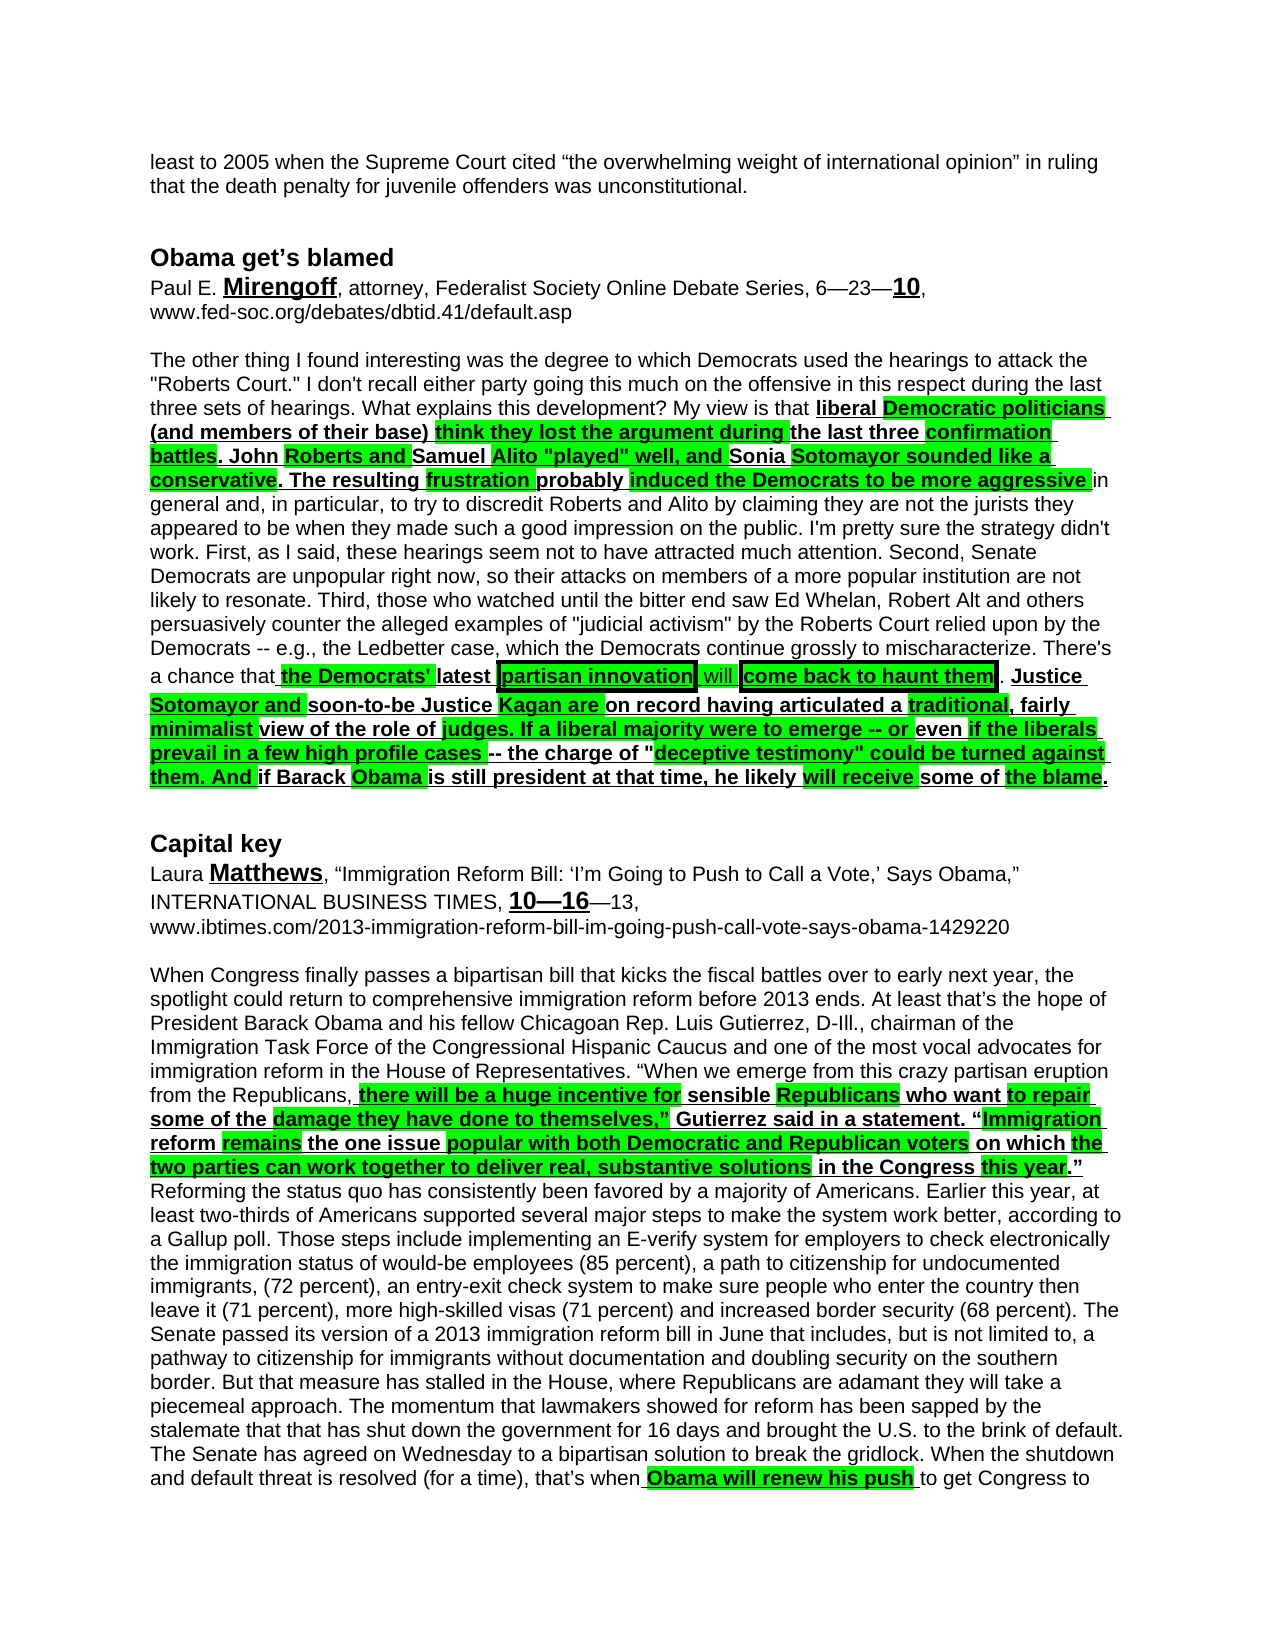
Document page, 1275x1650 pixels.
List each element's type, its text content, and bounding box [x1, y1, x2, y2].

text Paul E. Mirengoff, attorney, Federalist Society Online Debate Series, 6—23—10, www.fed-soc.org/debates/dbtid.41/default.asp [150, 271, 1125, 324]
text Obama get’s blamed [150, 243, 1125, 271]
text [150, 150, 1125, 198]
text Capital key [150, 829, 1125, 857]
text www.ibtimes.com/2013-immigration-reform-bill-im-going-push-call-vote-says-obama-1429220 [150, 915, 1125, 939]
text The other thing I found interesting was the degree to which Democrats used the hearings to attack the "Roberts Court." I don't recall either party going this much on the offensive in this respect during the last three sets of hearings. What explains this development? My view is that liberal Democratic politicians (and members of their base) think they lost the argument during the last three confirmation battles. John Roberts and Samuel Alito "played" well, and Sonia Sotomayor sounded like a conservative. The resulting frustration probably induced the Democrats to be more aggressive in general and, in particular, to try to discredit Roberts and Alito by claiming they are not the jurists they appeared to be when they made such a good impression on the public. I'm pretty sure the strategy didn't work. First, as I said, these hearings seem not to have attracted much attention. Second, Senate Democrats are unpopular right now, so their attacks on members of a more popular institution are not likely to resonate. Third, those who watched until the bitter end saw Ed Whelan, Robert Alt and others persuasively counter the alleged examples of "judicial activism" by the Roberts Court relied upon by the Democrats -- e.g., the Ledbetter case, which the Democrats continue grossly to mischaracterize. There's a chance that the Democrats' latest partisan innovation will come back to haunt them. Justice Sotomayor and soon-to-be Justice Kagan are on record having articulated a traditional, fairly minimalist view of the role of judges. If a liberal majority were to emerge -- or even if the liberals prevail in a few high profile cases -- the charge of "deceptive testimony" could be turned against them. And if Barack Obama is still president at that time, he likely will receive some of the blame. [150, 348, 1125, 789]
text Laura Matthews, “Immigration Reform Bill: ‘I’m Going to Push to Call a Vote,’ Says Obama,” INTERNATIONAL BUSINESS TIMES, 10—16—13, [150, 857, 1125, 915]
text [150, 963, 1125, 1490]
